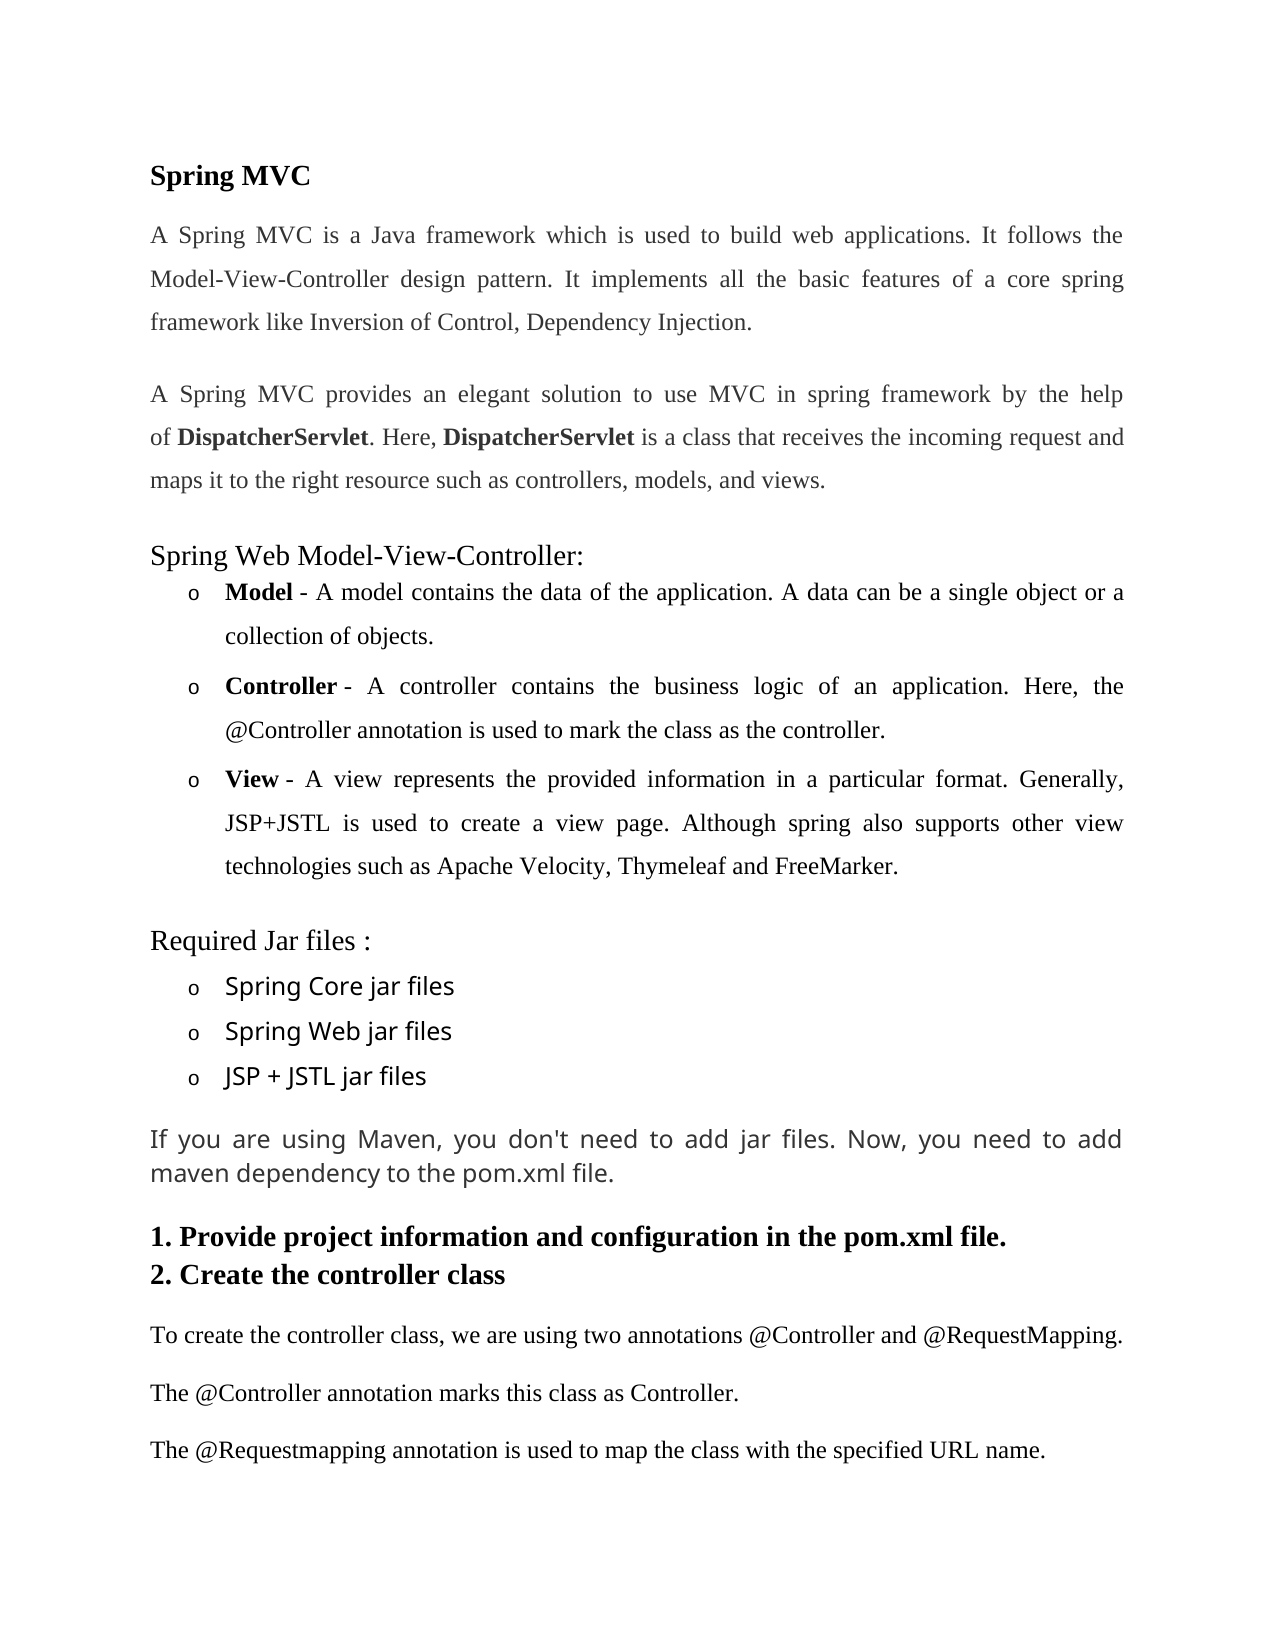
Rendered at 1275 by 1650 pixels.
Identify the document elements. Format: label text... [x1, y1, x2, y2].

subtitle Required Jar files : [150, 923, 1125, 957]
list Controller - A controller contains the business logic of an application. Here, the @Controller annotation is used to mark the class as the controller. [187, 671, 1125, 743]
list Spring Core jar files [187, 963, 1125, 1002]
subtitle Spring Web Model-View-Controller: [150, 538, 1125, 571]
text A Spring MVC provides an elegant solution to use MVC in spring framework by the help of DispatcherServlet. Here, DispatcherServlet is a class that receives the incoming request and maps it to the right resource such as controllers, models, and views. [150, 379, 1125, 494]
text Spring MVC [150, 158, 1125, 191]
text If you are using Maven, you don't need to add jar files. Now, you need to add maven dependency to the pom.xml file. [150, 1122, 1125, 1190]
text To create the controller class, we are using two annotations @Controller and @RequestMapping. [150, 1320, 1125, 1348]
list Model - A model contains the data of the application. A data can be a single object or a collection of objects. [187, 577, 1125, 650]
text The @Requestmapping annotation is used to map the class with the specified URL name. [150, 1436, 1125, 1464]
list JSP + JSTL jar files [187, 1054, 1125, 1093]
subtitle 1. Provide project information and configuration in the pom.xml file. [150, 1219, 1125, 1253]
list View - A view represents the provided information in a particular format. Generally, JSP+JSTL is used to create a view page. Although spring also supports other view technologies such as Apache Velocity, Thymeleaf and FreeMarker. [187, 764, 1125, 880]
text A Spring MVC is a Java framework which is used to build web applications. It follows the Model-View-Controller design pattern. It implements all the basic features of a core spring framework like Inversion of Control, Dependency Injection. [150, 221, 1125, 336]
subtitle 2. Create the controller class [150, 1257, 1125, 1291]
list Spring Web jar files [187, 1008, 1125, 1048]
text The @Controller annotation marks this class as Controller. [150, 1378, 1125, 1406]
